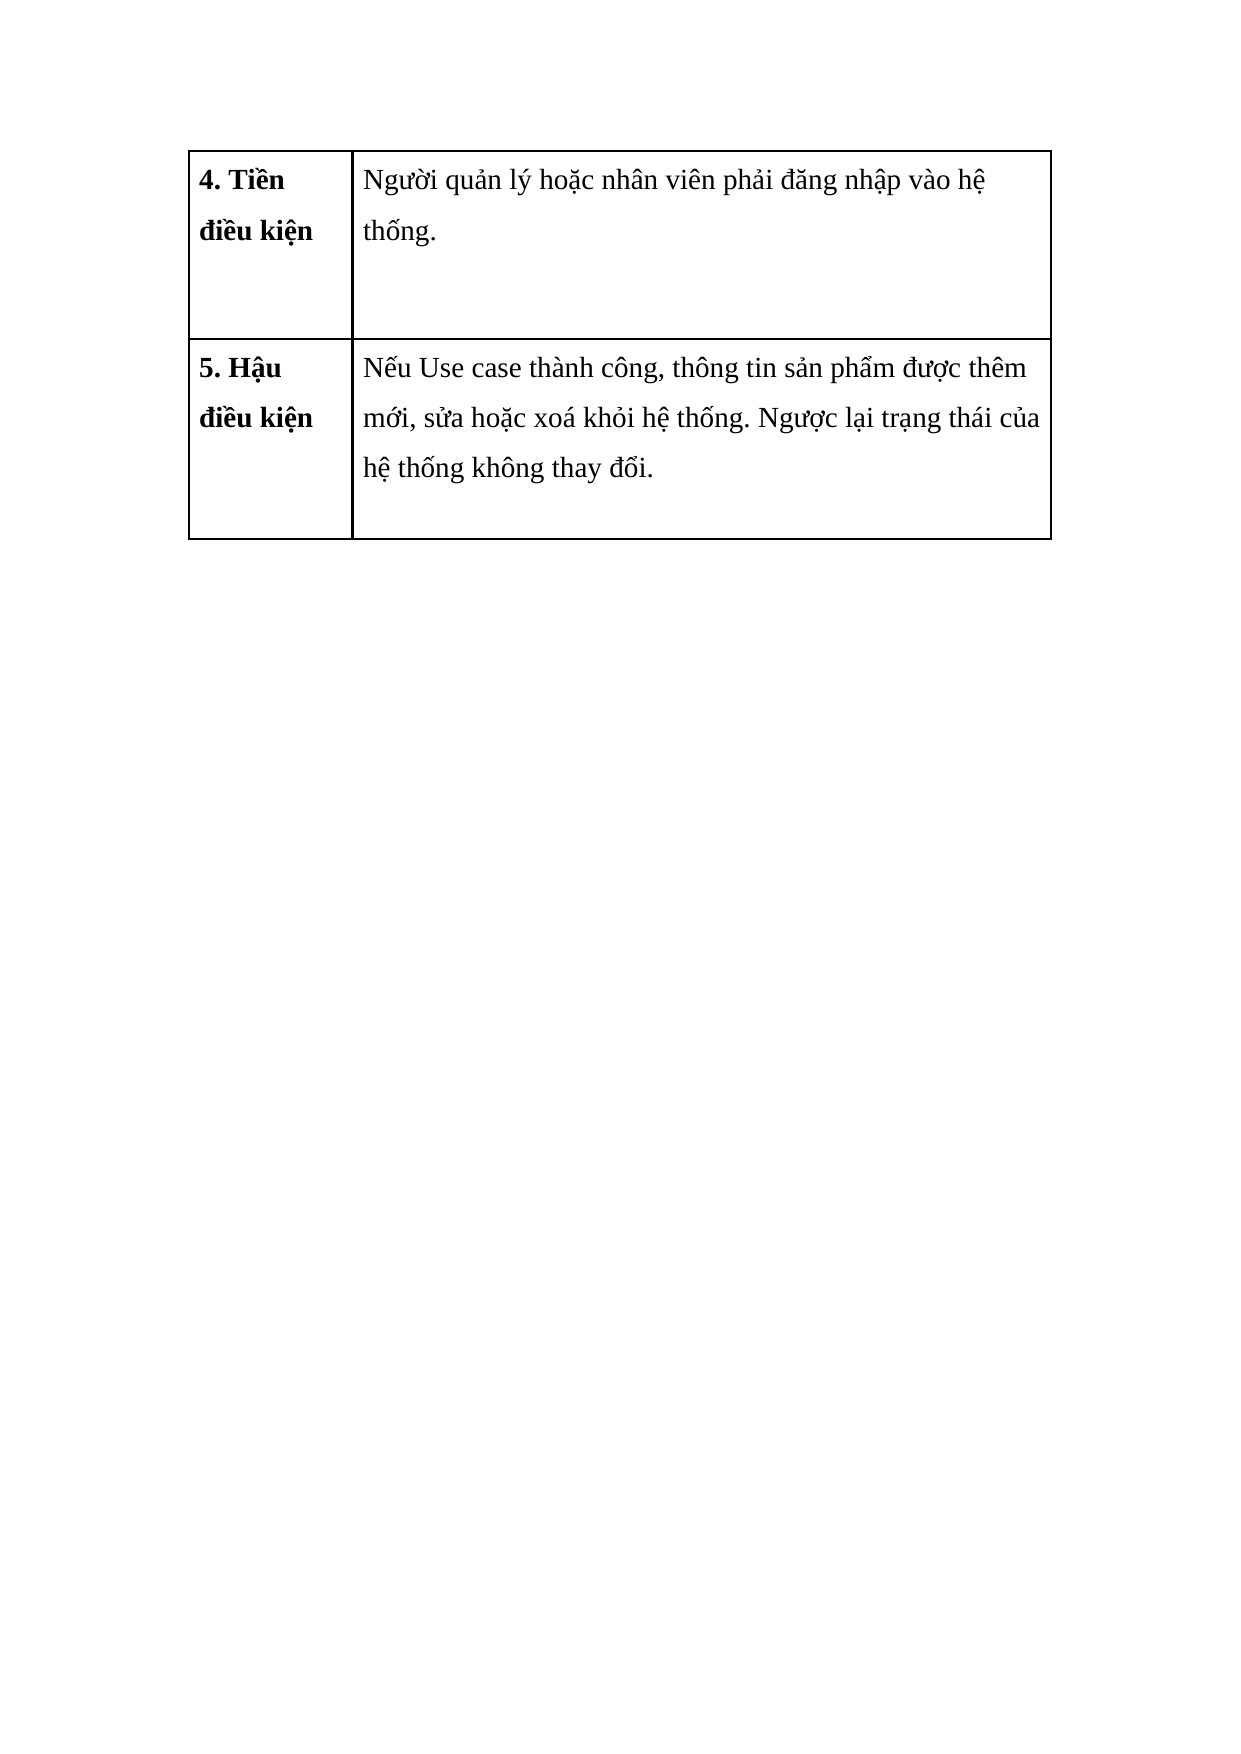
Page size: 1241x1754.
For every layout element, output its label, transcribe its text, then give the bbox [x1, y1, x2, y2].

table_cell Người quản lý hoặc nhân viên phải đăng nhập vào hệ thống. [354, 152, 1050, 337]
table_cell Nếu Use case thành công, thông tin sản phẩm được thêm mới, sửa hoặc xoá khỏi hệ thống. Ngược lại trạng thái của hệ thống không thay đổi. [354, 340, 1050, 538]
table_cell 5. Hậu điều kiện [190, 340, 351, 538]
table_cell 4. Tiền điều kiện [190, 152, 351, 337]
